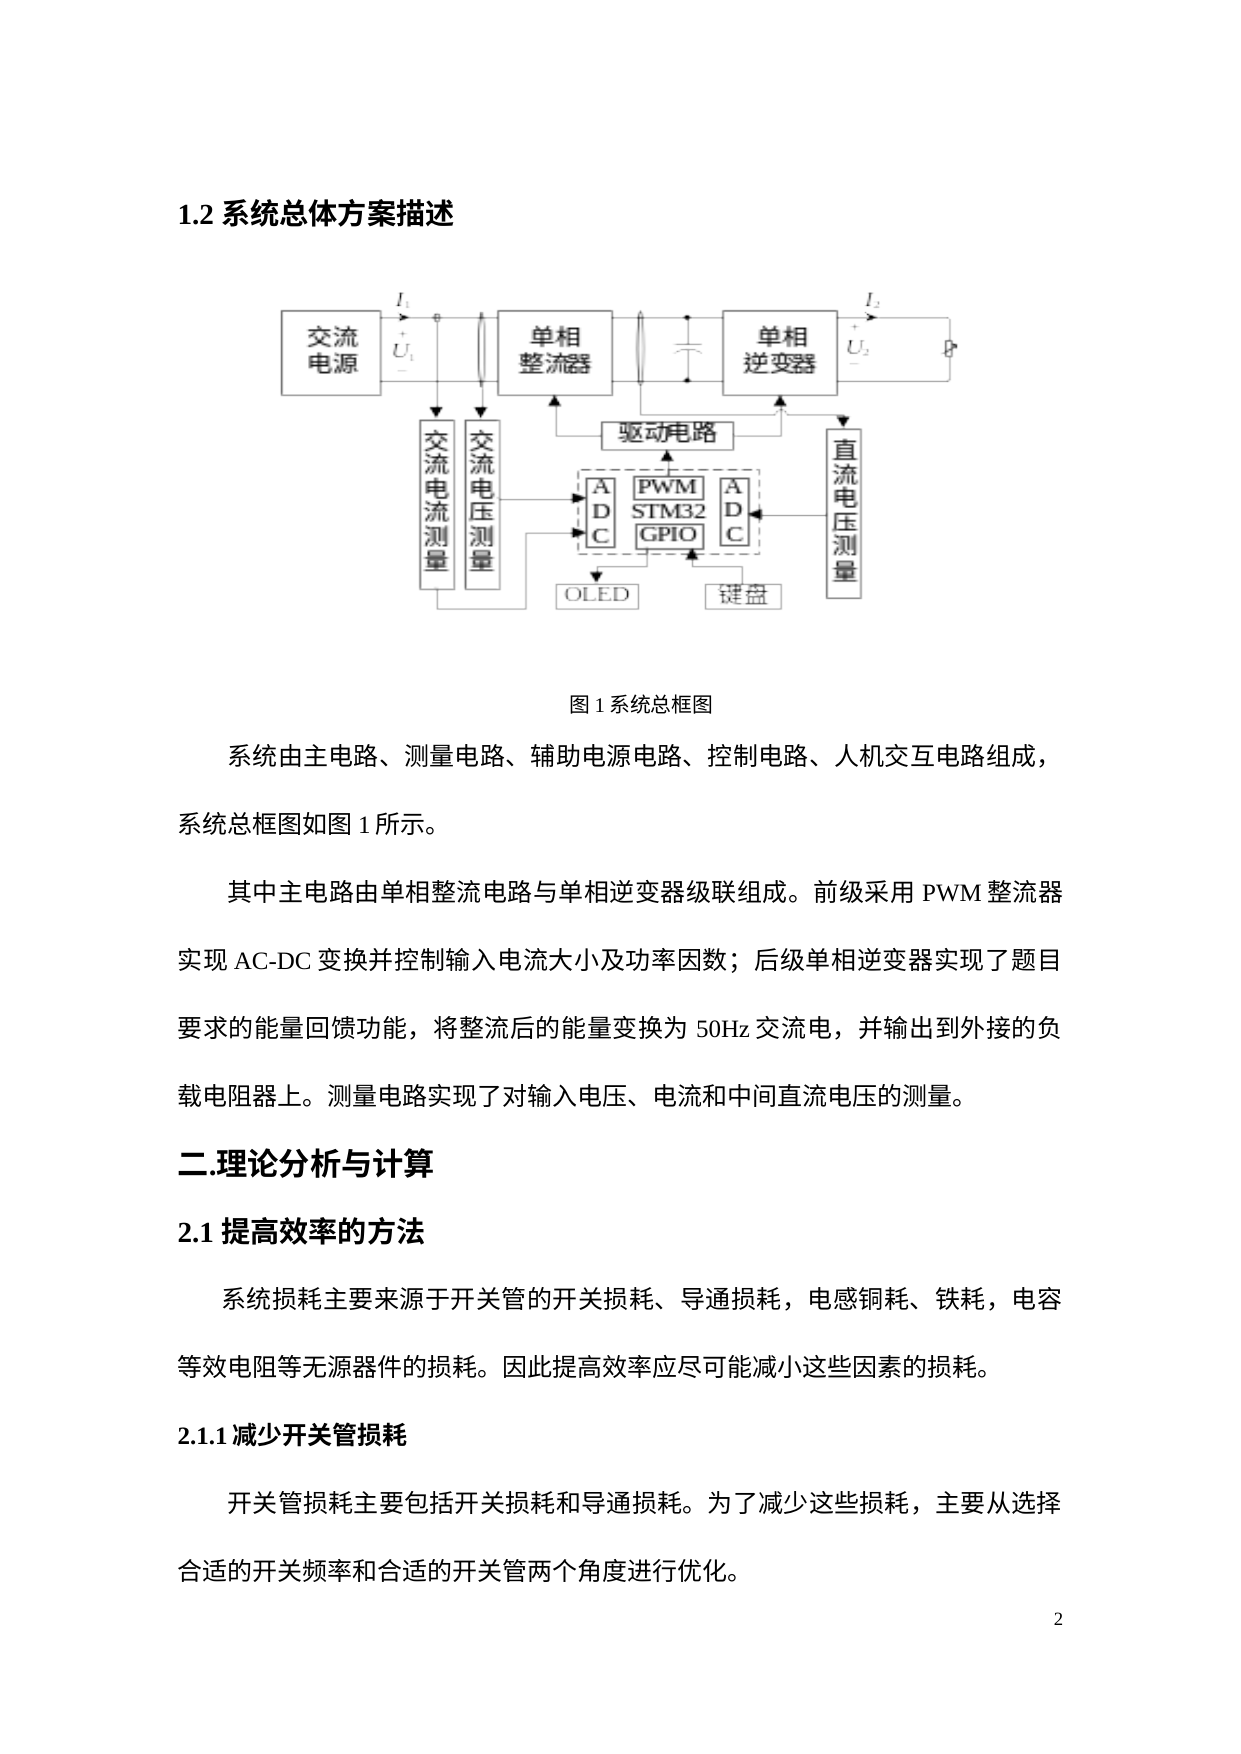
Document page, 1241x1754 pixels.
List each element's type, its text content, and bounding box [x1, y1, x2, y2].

text 系统由主电路、测量电路、辅助电源电路、控制电路、人机交互电路组成，系统总框图如图 1所示。 [177, 721, 1063, 857]
subtitle 系统总体方案描述 [177, 177, 1063, 245]
subtitle 二.理论分析与计算 [177, 1128, 1063, 1196]
text 系统损耗主要来源于开关管的开关损耗、导通损耗，电感铜耗、铁耗，电容等效电阻等无源器件的损耗。因此提高效率应尽可能减小这些因素的损耗。 [177, 1264, 1063, 1400]
subtitle 2.1.1减少开关管损耗 [177, 1400, 1063, 1468]
text 其中主电路由单相整流电路与单相逆变器级联组成。前级采用PWM整流器实现AC-DC变换并控制输入电流大小及功率因数；后级单相逆变器实现了题目要求的能量回馈功能，将整流后的能量变换为50Hz交流电，并输出到外接的负载电阻器上。测量电路实现了对输入电压、电流和中间直流电压的测量。 [177, 857, 1063, 1128]
subtitle 2.1 提高效率的方法 [177, 1196, 1063, 1264]
text 开关管损耗主要包括开关损耗和导通损耗。为了减少这些损耗，主要从选择合适的开关频率和合适的开关管两个角度进行优化。 [177, 1468, 1063, 1604]
text 图 1系统总框图 [177, 687, 1063, 721]
